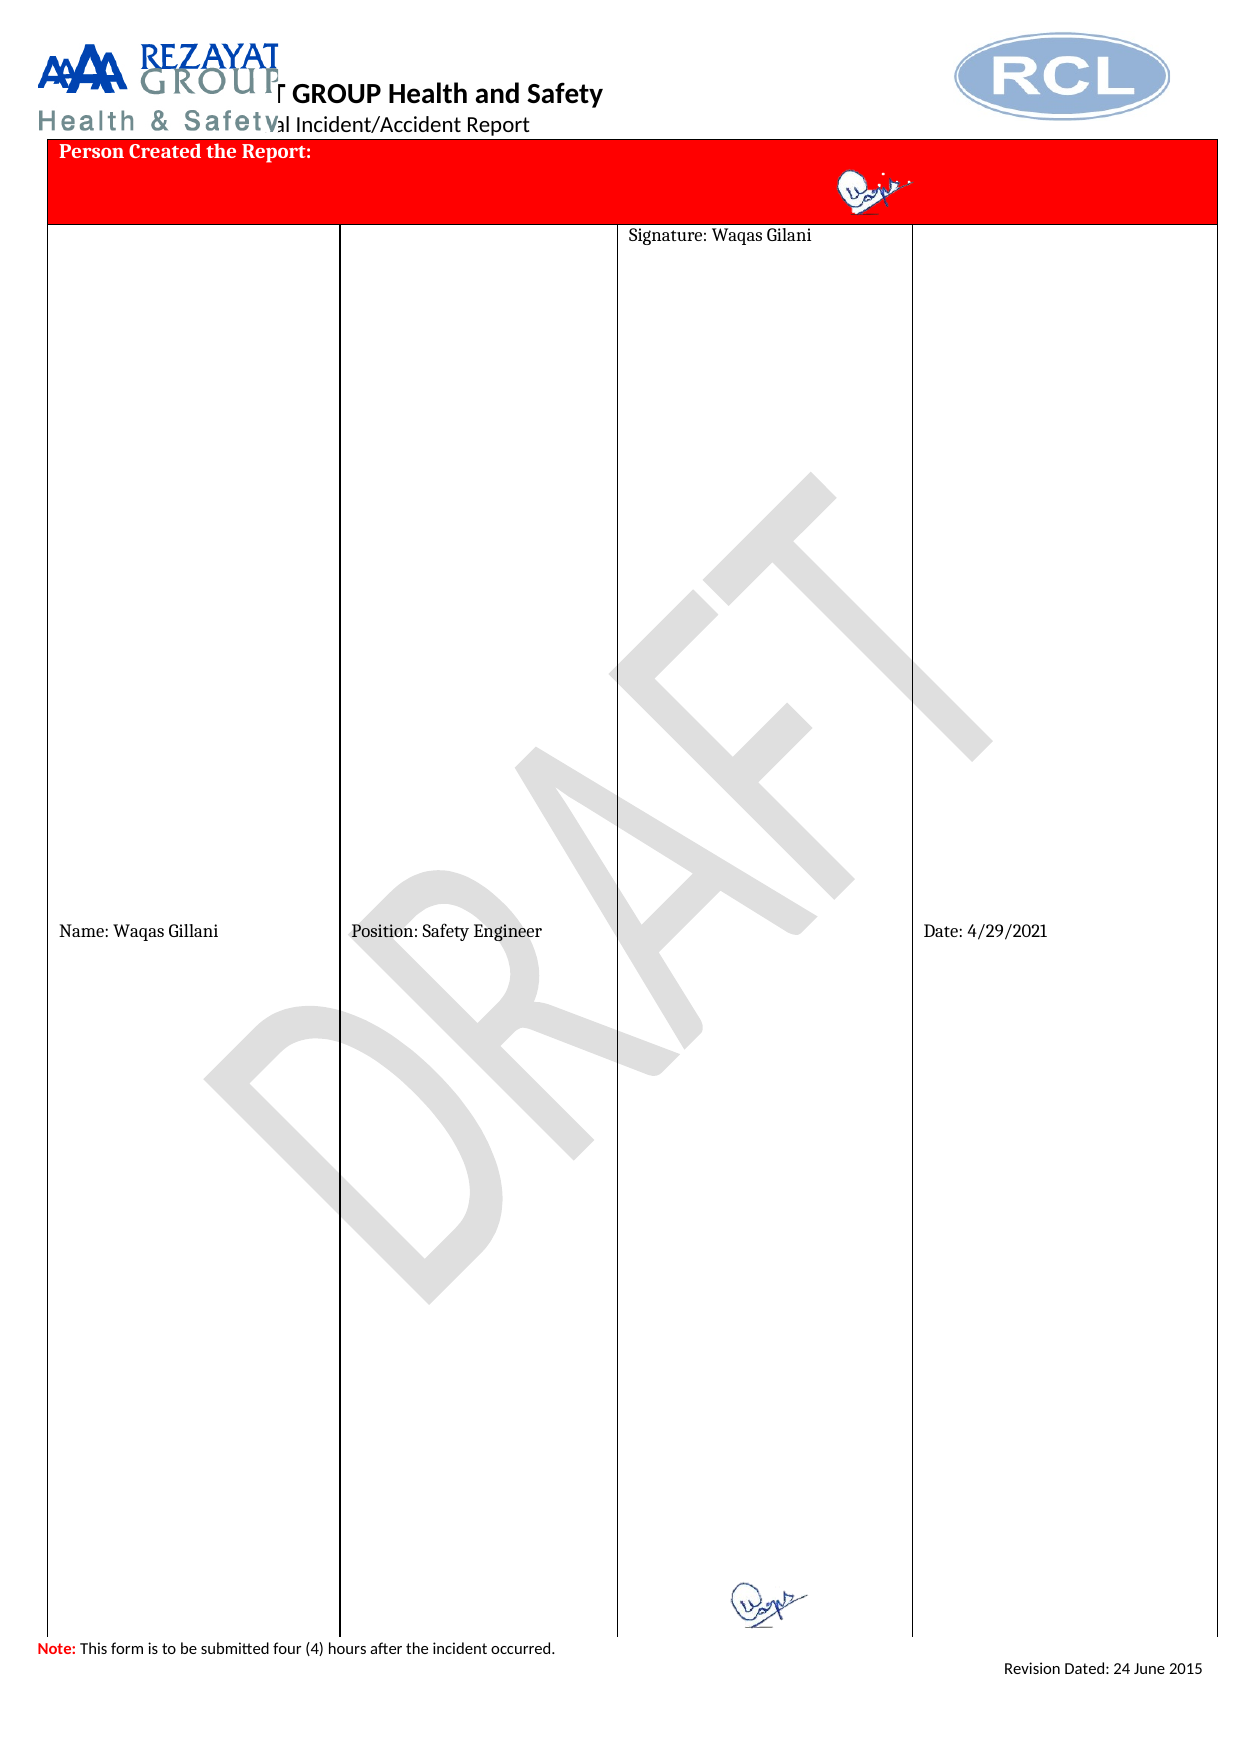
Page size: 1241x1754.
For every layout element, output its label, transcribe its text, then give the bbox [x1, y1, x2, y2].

table_cell Name: Waqas Gillani [48, 225, 339, 1637]
table_cell Person Created the Report: [48, 140, 1217, 224]
table_cell Date: [913, 225, 1217, 1637]
picture [719, 1560, 913, 1638]
picture [824, 147, 1018, 224]
table_cell Position: Safety Engineer [341, 225, 617, 1637]
picture [953, 31, 1171, 121]
picture [37, 43, 278, 132]
table_cell Signature: Waqas Gilani [618, 225, 912, 1637]
